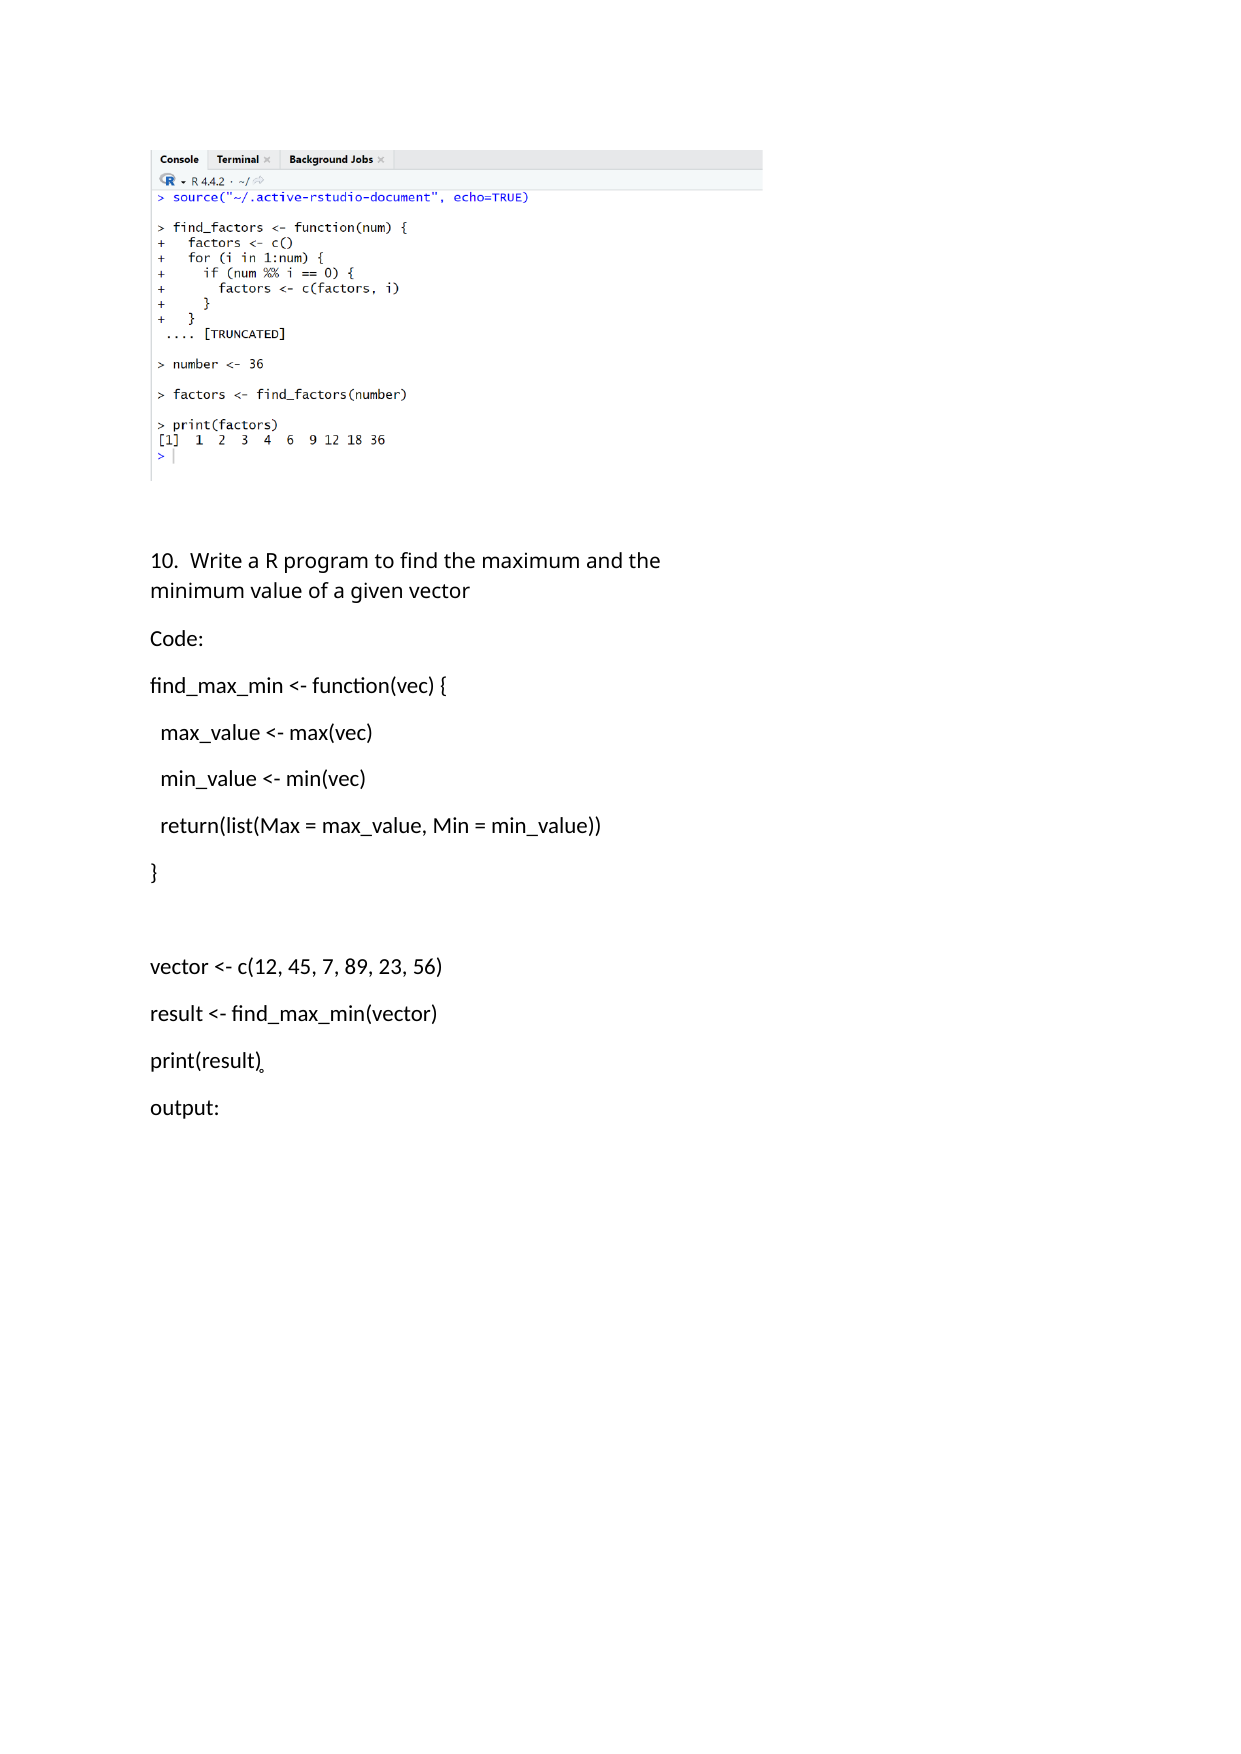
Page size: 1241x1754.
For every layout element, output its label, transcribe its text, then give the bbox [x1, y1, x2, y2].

text result <- find_max_min(vector) [150, 999, 1090, 1027]
text return(list(Max = max_value, Min = min_value)) [150, 811, 1090, 839]
text output: [150, 1093, 1090, 1121]
text } [150, 858, 1090, 886]
text Code: [150, 624, 1090, 652]
text min_value <- min(vec) [150, 764, 1090, 793]
text print(result)̥ [150, 1046, 1090, 1074]
text find_max_min <- function(vec) { [150, 671, 1090, 699]
picture [150, 150, 763, 481]
text max_value <- max(vec) [150, 718, 1090, 746]
text 10. Write a R program to find the maximum and the minimum value of a given vector [150, 546, 1090, 605]
text vector <- c(12, 45, 7, 89, 23, 56) [150, 952, 1090, 980]
